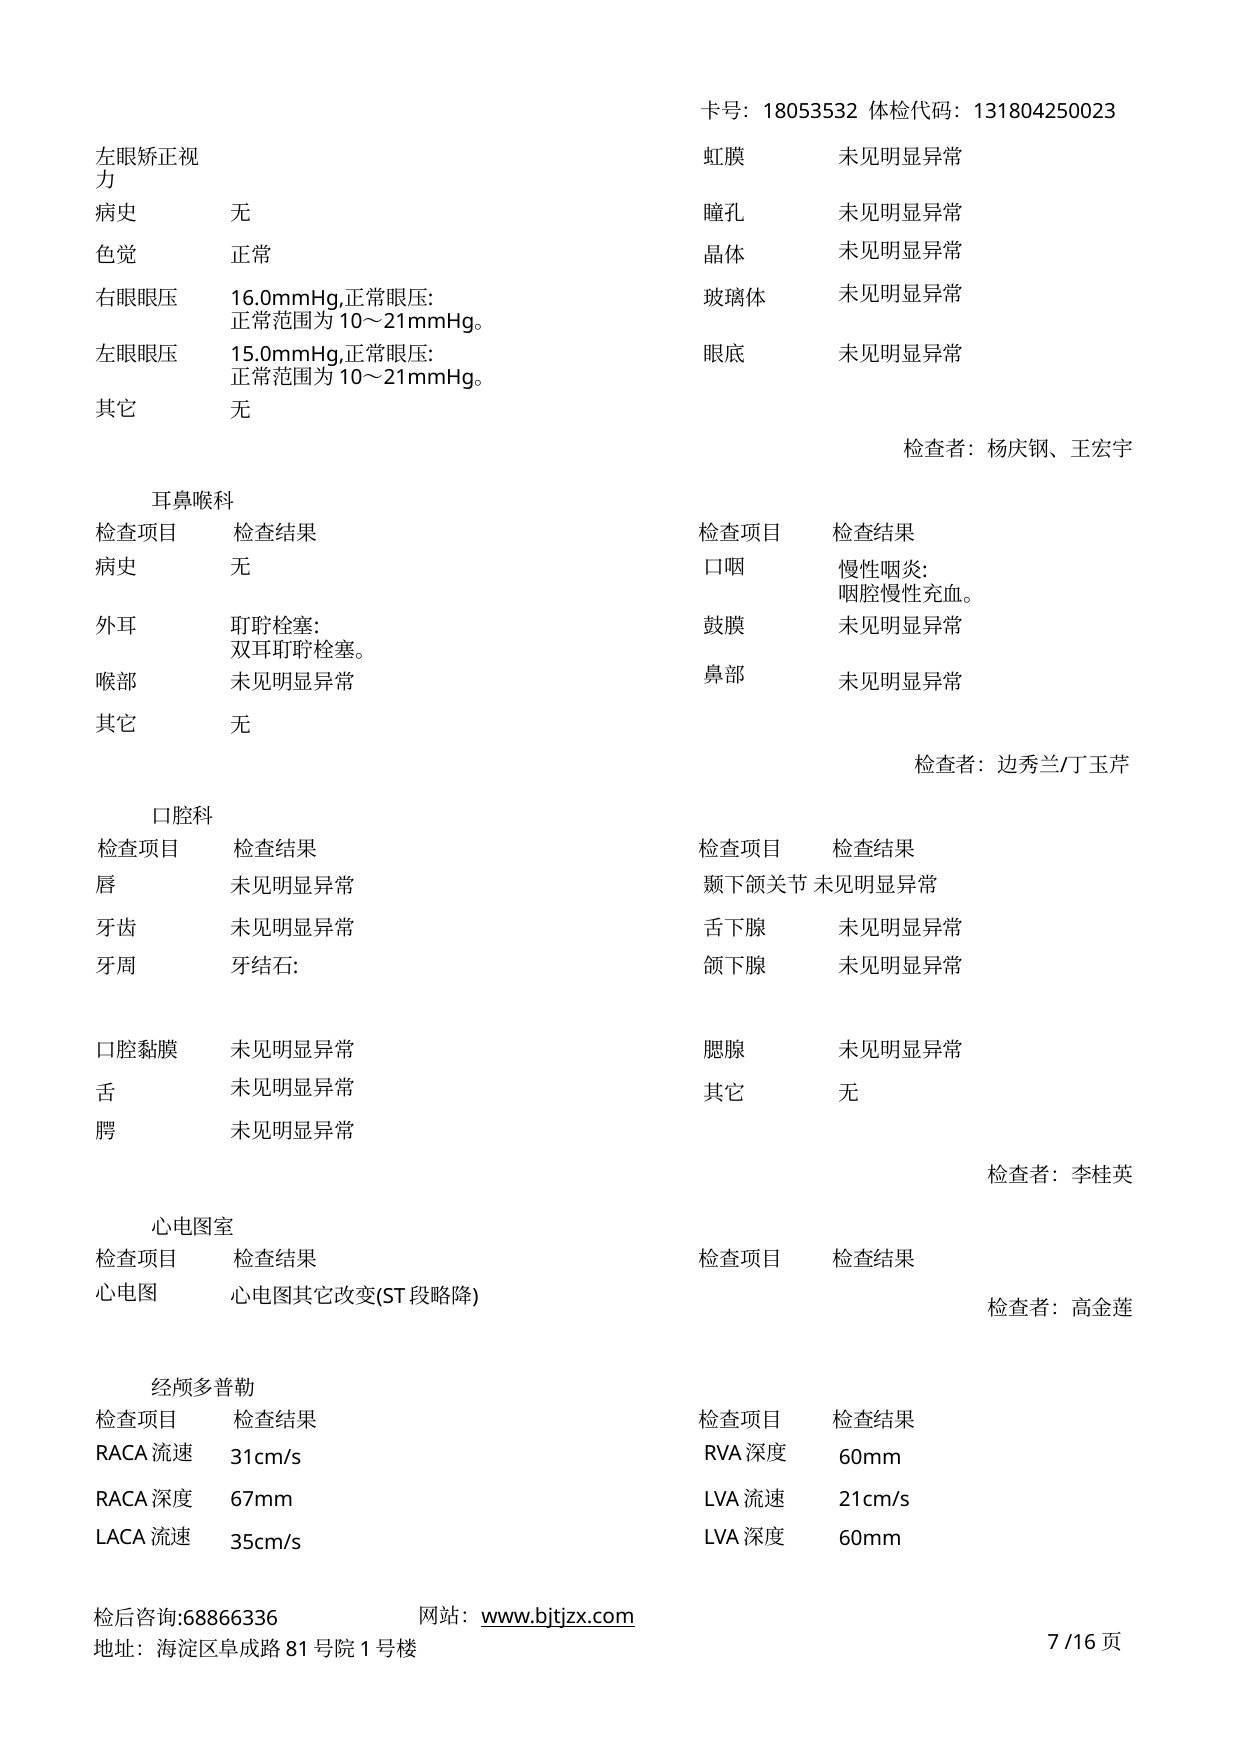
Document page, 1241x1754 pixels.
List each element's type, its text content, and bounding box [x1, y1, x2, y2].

text 鼓膜 [703, 617, 777, 638]
text 口腔科 [151, 807, 245, 828]
text 舌 [95, 1083, 147, 1104]
text 咽腔慢性充血。 [838, 582, 1017, 606]
text 虹膜 [703, 148, 777, 168]
text 口咽 [703, 545, 813, 582]
text 无 [230, 716, 282, 737]
text 无 [230, 545, 348, 582]
text 未见明显异常 [230, 1104, 387, 1147]
text 喉部 [95, 673, 168, 693]
text 心电图其它改变(ST段略降) [230, 1287, 520, 1308]
text 未见明显异常 [230, 673, 387, 694]
text 口腔黏膜 [95, 1041, 210, 1061]
text 左眼眼压 [95, 344, 210, 365]
text 慢性咽炎: [838, 561, 1017, 582]
text 检查者：高金莲 [987, 1187, 1176, 1348]
text 16.0mmHg,正常眼压: [230, 289, 496, 309]
text 正常范围为10～21mmHg。 [230, 309, 496, 333]
text 未见明显异常 [838, 224, 996, 267]
text 未见明显异常 [838, 1041, 996, 1062]
text 未见明显异常 [838, 919, 996, 940]
text 其它 [95, 400, 168, 421]
text 检查结果 [233, 524, 348, 545]
text 检查项目 [699, 839, 813, 860]
text LACA流速 [95, 1511, 210, 1553]
text 未见明显异常 [230, 877, 387, 897]
text 检查项目 [97, 839, 212, 860]
text 检查结果 [233, 1250, 348, 1271]
text 牙周 [95, 939, 168, 982]
text 未见明显异常 [230, 919, 387, 940]
text 检查结果 [832, 839, 947, 860]
text LVA深度 [703, 1511, 808, 1553]
text 腭 [95, 1104, 147, 1147]
text 67mm [230, 1490, 303, 1511]
text 眼底 [703, 344, 777, 365]
text 未见明显异常 [838, 673, 996, 694]
text 正常范围为10～21mmHg。 [230, 365, 496, 389]
text RACA深度 [95, 1490, 210, 1511]
text 心电图室 [151, 1218, 266, 1238]
text 色觉 [95, 246, 168, 267]
text 检后咨询:68866336 [94, 1609, 303, 1630]
text 网站：www.bjtjzx.com [418, 1607, 660, 1628]
text 正常 [230, 246, 303, 267]
text 腮腺 [703, 1041, 777, 1061]
text 经颅多普勒 [151, 1378, 287, 1399]
text 未见明显异常 [838, 267, 996, 309]
text 检查结果 [233, 839, 348, 860]
text 检查者：李桂英 [987, 1166, 1176, 1187]
text 31cm/s [230, 1448, 324, 1468]
text 耵聍栓塞: [230, 617, 408, 638]
text 病史 [95, 545, 211, 582]
text 无 [230, 203, 282, 224]
text 未见明显异常 [230, 1062, 387, 1104]
text 地址：海淀区阜成路81号院1号楼 [94, 1639, 444, 1660]
text 颞下颌关节 未见明显异常 [703, 876, 1003, 897]
text 外耳 [95, 617, 168, 638]
text 未见明显异常 [838, 940, 996, 982]
text 未见明显异常 [838, 344, 996, 365]
text 左眼矫正视 [95, 148, 231, 168]
text 双耳耵聍栓塞。 [230, 638, 408, 662]
text 唇 [95, 876, 147, 897]
text 颌下腺 [703, 939, 797, 982]
text 检查项目 [699, 1250, 813, 1271]
text 右眼眼压 [95, 288, 210, 309]
text 检查结果 [832, 524, 947, 545]
text 检查者：杨庆钢、王宏宇 [903, 440, 1181, 461]
text 15.0mmHg,正常眼压: [230, 344, 496, 365]
text 心电图 [95, 1271, 211, 1307]
text 60mm [838, 1448, 912, 1468]
text 检查项目 [699, 524, 813, 545]
text 卡号：18053532 体检代码：131804250023 [700, 102, 1171, 123]
text 耳鼻喉科 [151, 492, 266, 513]
text 其它 [95, 715, 168, 736]
text 检查结果 [832, 1250, 947, 1271]
text 检查项目 [699, 1411, 813, 1431]
text 力 [95, 168, 231, 192]
text 检查者：边秀兰/丁玉芹 [914, 756, 1179, 776]
text 60mm [838, 1511, 933, 1553]
text RVA深度 [703, 1431, 813, 1468]
text 牙结石: [230, 940, 387, 982]
text 舌下腺 [703, 919, 797, 939]
text 35cm/s [230, 1533, 324, 1553]
text 无 [230, 401, 282, 421]
text 7 /16 页 [1047, 1633, 1159, 1653]
text 检查结果 [832, 1411, 947, 1431]
text RACA流速 [95, 1431, 211, 1468]
text 其它 [703, 1083, 777, 1104]
text 检查项目 [95, 524, 211, 545]
text 未见明显异常 [230, 1041, 387, 1062]
text 检查结果 [233, 1411, 348, 1431]
text 瞳孔 [703, 203, 777, 224]
text 检查项目 [95, 1250, 211, 1271]
text 鼻部 [703, 638, 777, 694]
text 21cm/s [838, 1490, 933, 1511]
text 未见明显异常 [838, 203, 996, 224]
text 牙齿 [95, 919, 168, 939]
text 无 [838, 1083, 891, 1104]
text 玻璃体 [703, 288, 797, 309]
text 病史 [95, 203, 168, 224]
text 晶体 [703, 246, 777, 267]
text 检查项目 [95, 1411, 211, 1431]
text LVA流速 [703, 1490, 808, 1511]
text 未见明显异常 [838, 617, 996, 638]
text 未见明显异常 [838, 148, 996, 169]
